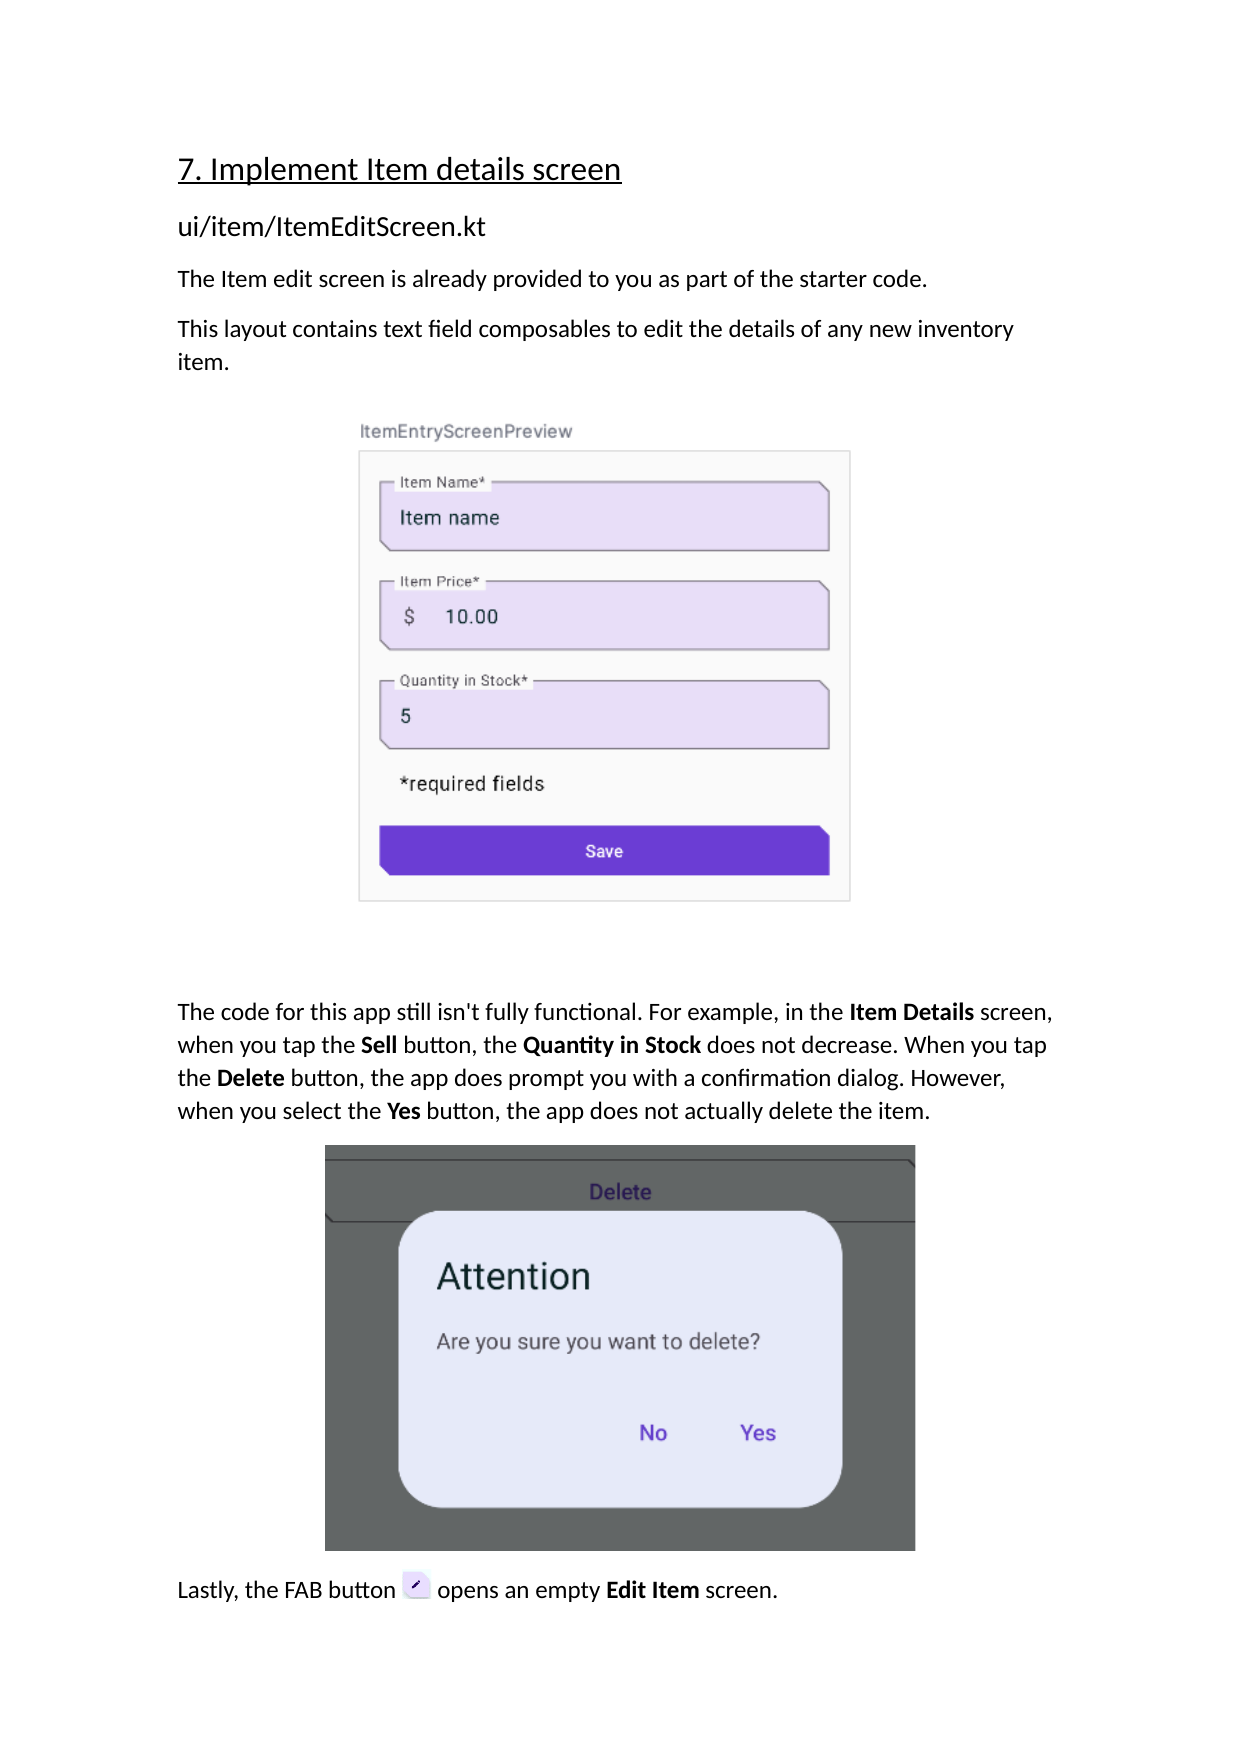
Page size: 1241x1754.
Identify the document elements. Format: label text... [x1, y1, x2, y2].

text ui/item/ItemEditScreen.kt [177, 208, 1063, 244]
text Lastly, the FAB button opens an empty Edit Item screen. [177, 1569, 1063, 1605]
picture [402, 1569, 432, 1599]
text The Item edit screen is already provided to you as part of the starter code. [177, 263, 1063, 294]
picture [325, 1145, 916, 1551]
picture [325, 395, 916, 978]
text The code for this app still isn't fully functional. For example, in the Item Details screen, when you tap the Sell button, the Quantity in Stock does not decrease. When you tap the Delete button, the app does prompt you with a confirmation dialog. However, when you select the Yes button, the app does not actually delete the item. [177, 997, 1063, 1126]
text 7. Implement Item details screen [177, 148, 1063, 188]
text This layout contains text field composables to edit the details of any new inventory item. [177, 313, 1063, 376]
